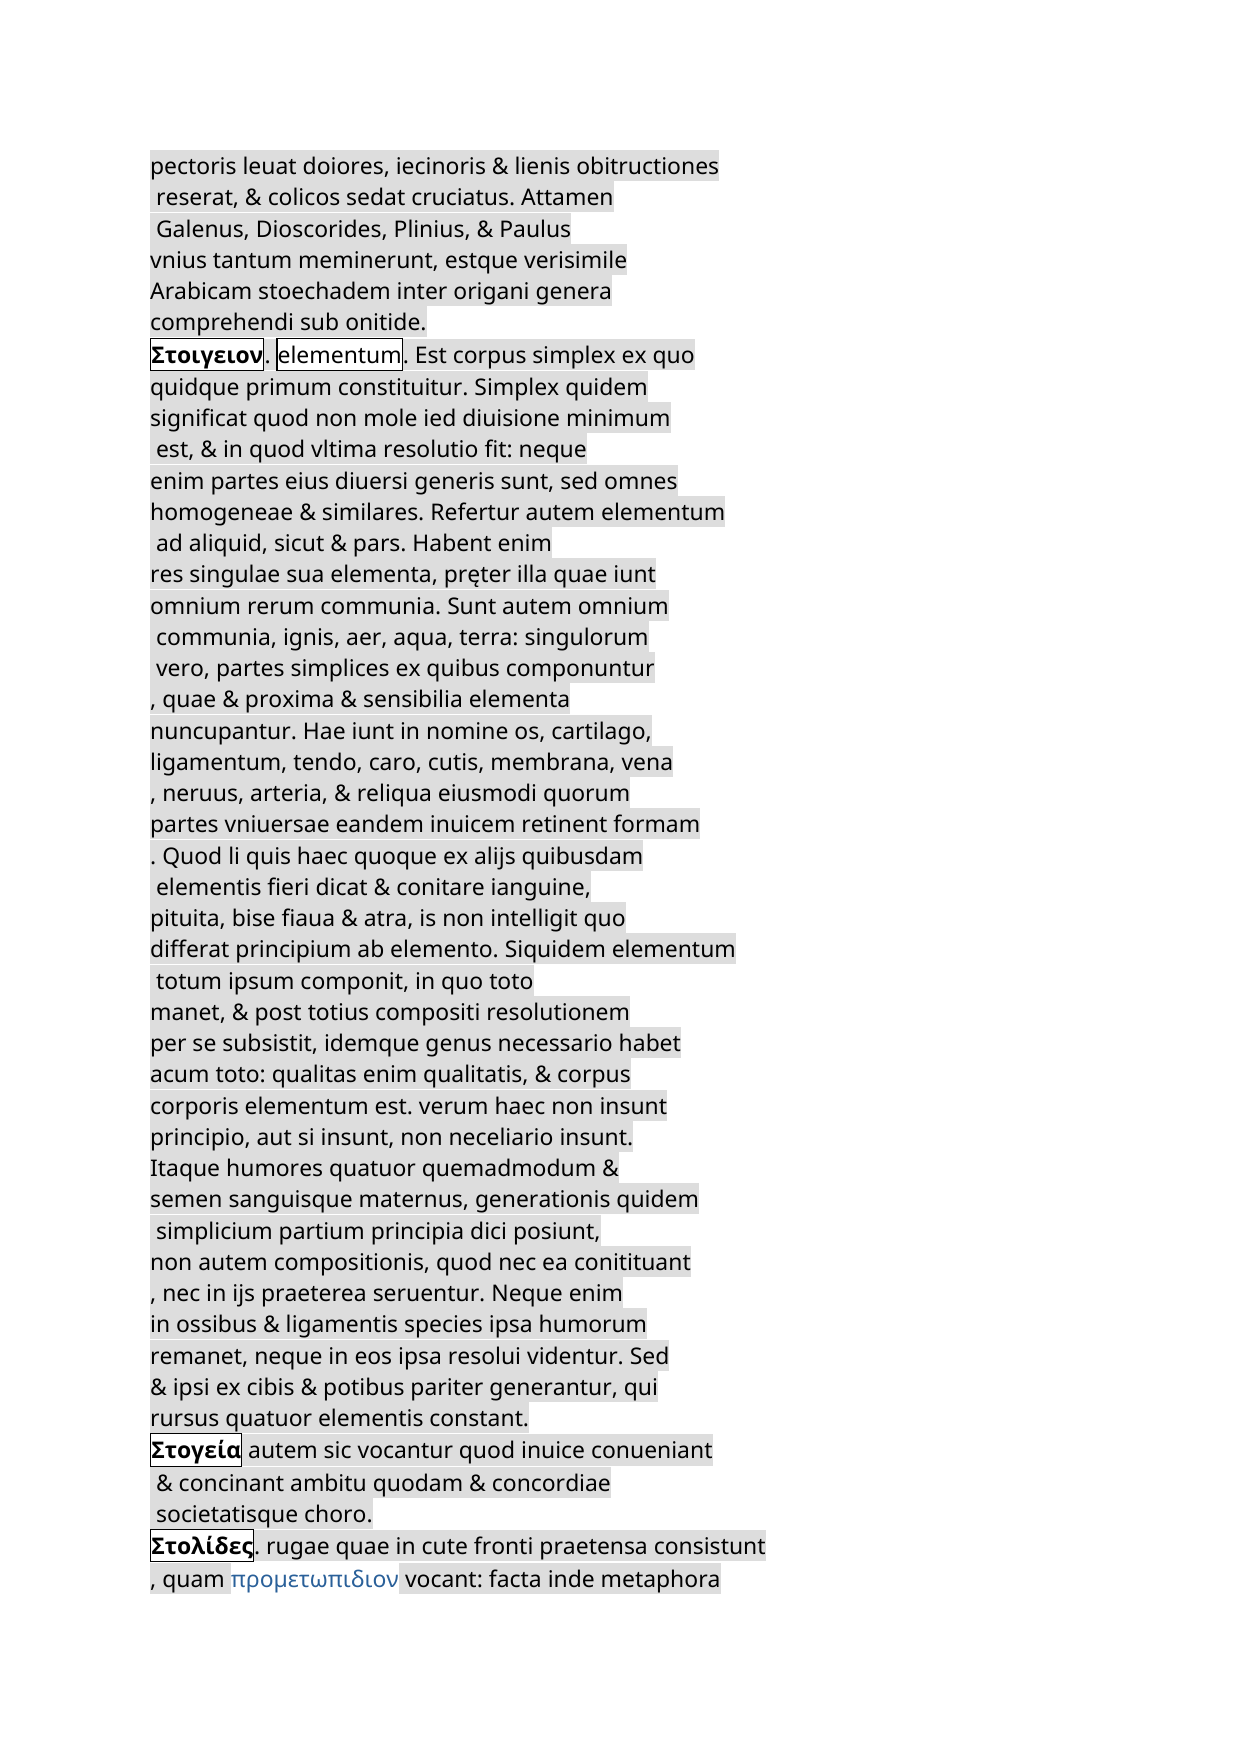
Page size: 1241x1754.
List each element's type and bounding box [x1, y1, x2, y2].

text [150, 150, 1090, 1594]
